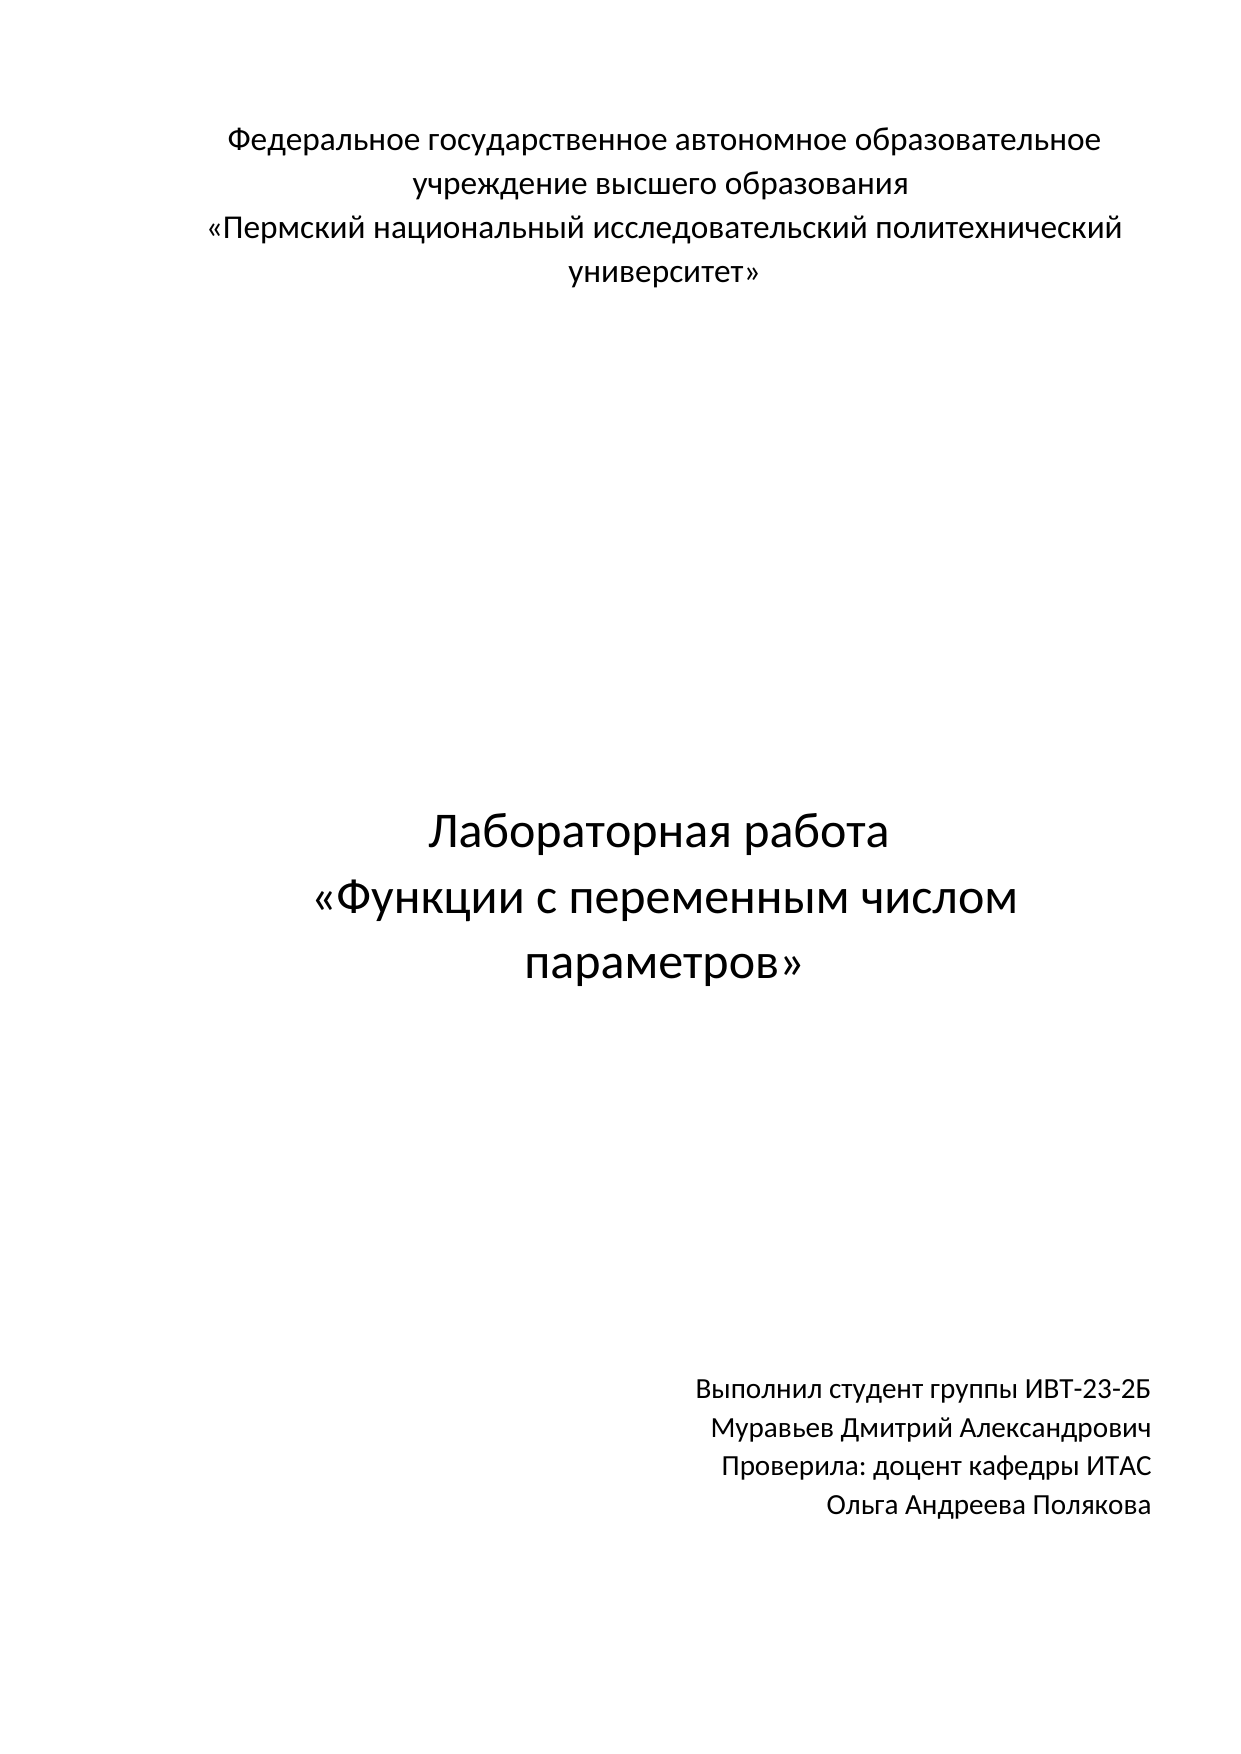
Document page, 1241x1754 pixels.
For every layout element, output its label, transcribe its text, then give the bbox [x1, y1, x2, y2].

text Ольга Андреева Полякова [177, 1486, 1152, 1522]
text Федеральное государственное автономное образовательное учреждение высшего образования «Пермский национальный исследовательский политехнический университет» [177, 118, 1152, 291]
text Лабораторная работа «Функции с переменным числом параметров» [177, 799, 1152, 991]
text Выполнил студент группы ИВТ-23-2Б [177, 1371, 1152, 1406]
text Муравьев Дмитрий Александрович Проверила: доцент кафедры ИТАС [177, 1409, 1152, 1483]
